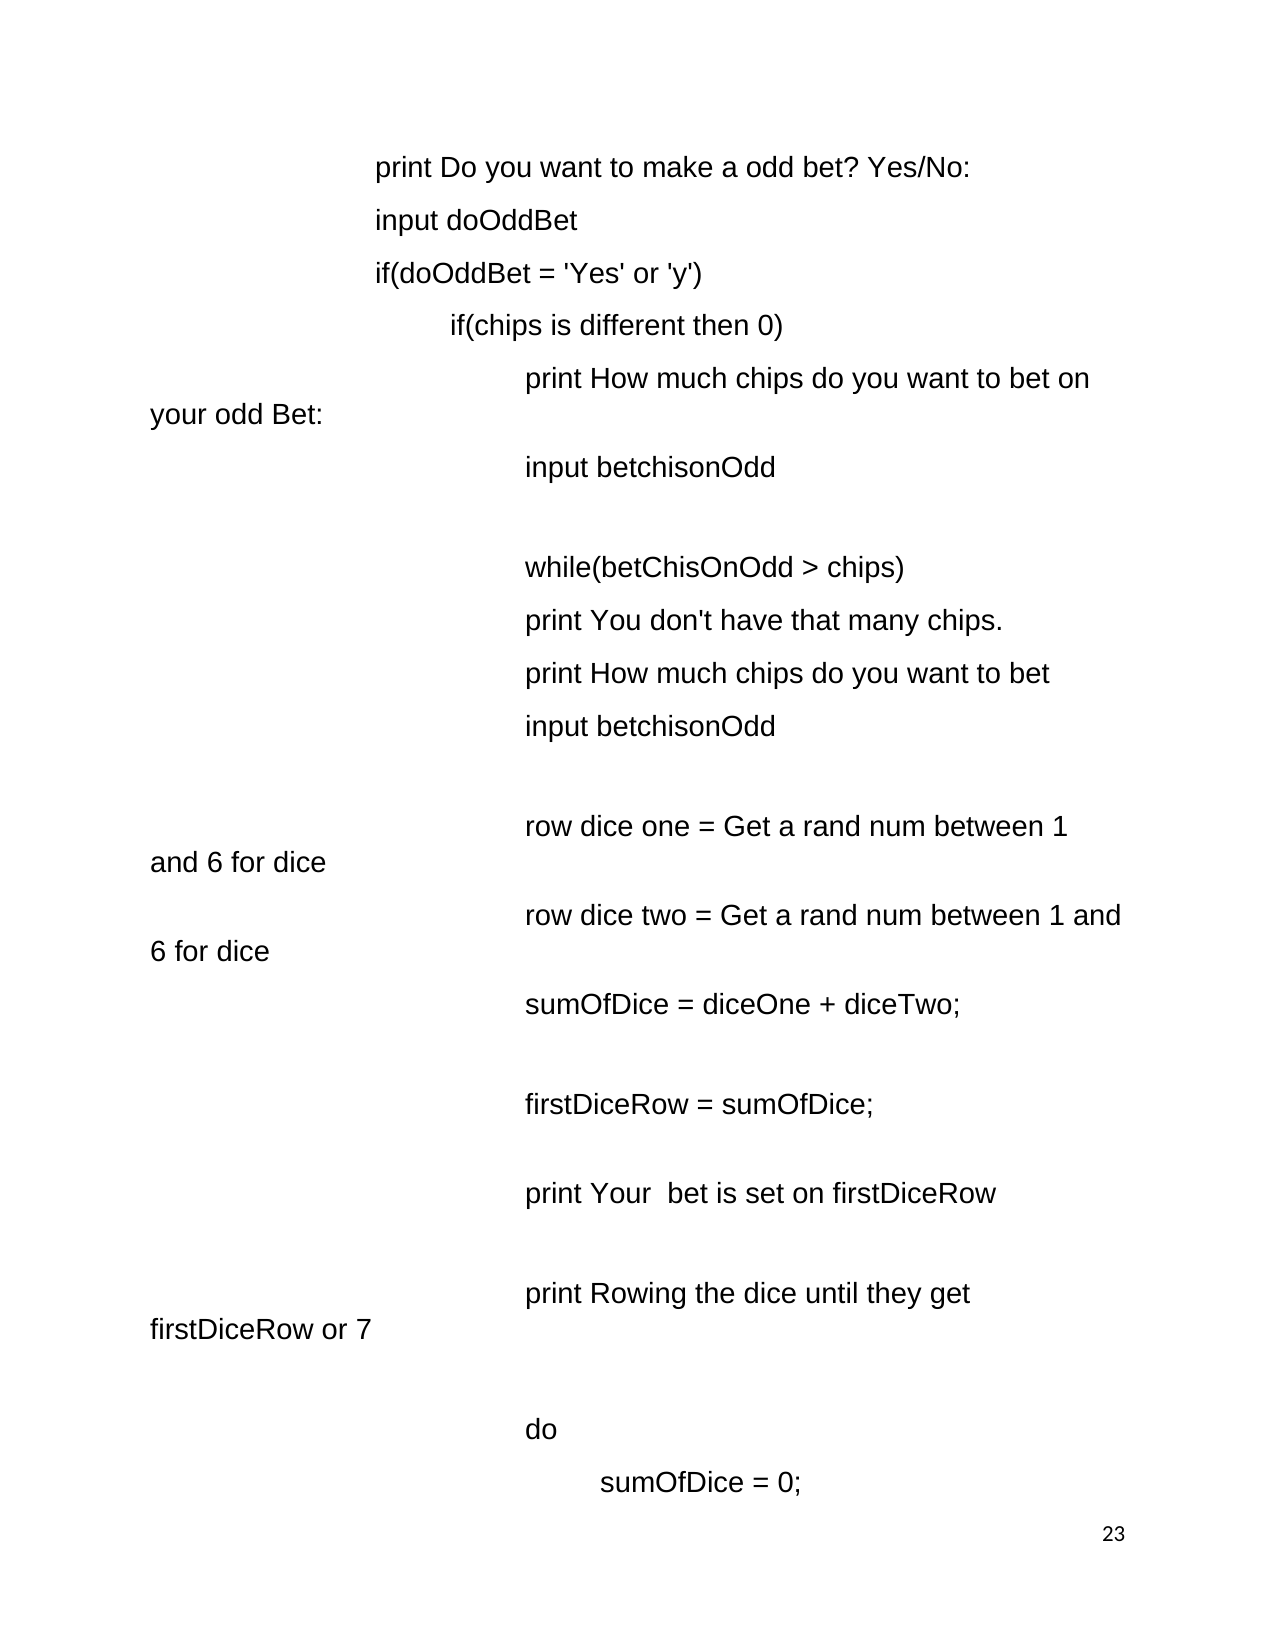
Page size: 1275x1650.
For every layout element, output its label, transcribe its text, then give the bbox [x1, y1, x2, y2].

text print Your bet is set on firstDiceRow [150, 1176, 1125, 1209]
text print Do you want to make a odd bet? Yes/No: [150, 150, 1125, 183]
text firstDiceRow = sumOfDice; [150, 1087, 1125, 1157]
text sumOfDice = diceOne + diceTwo; [150, 987, 1125, 1020]
text input betchisonOdd [150, 450, 1125, 484]
text print How much chips do you want to bet [150, 656, 1125, 689]
text print How much chips do you want to bet on your odd Bet: [150, 361, 1125, 431]
text print Rowing the dice until they get firstDiceRow or 7 [150, 1276, 1125, 1346]
text if(doOddBet = 'Yes' or 'y') [150, 256, 1125, 289]
text input doOddBet [150, 203, 1125, 236]
text input betchisonOdd [150, 709, 1125, 742]
text if(chips is different then 0) [150, 308, 1125, 342]
text row dice two = Get a rand num between 1 and 6 for dice [150, 898, 1125, 967]
text print You don't have that many chips. [150, 603, 1125, 637]
text row dice one = Get a rand num between 1 and 6 for dice [150, 809, 1125, 878]
text do [150, 1412, 1125, 1446]
text while(betChisOnOdd > chips) [150, 550, 1125, 584]
text sumOfDice = 0; [150, 1465, 1125, 1498]
